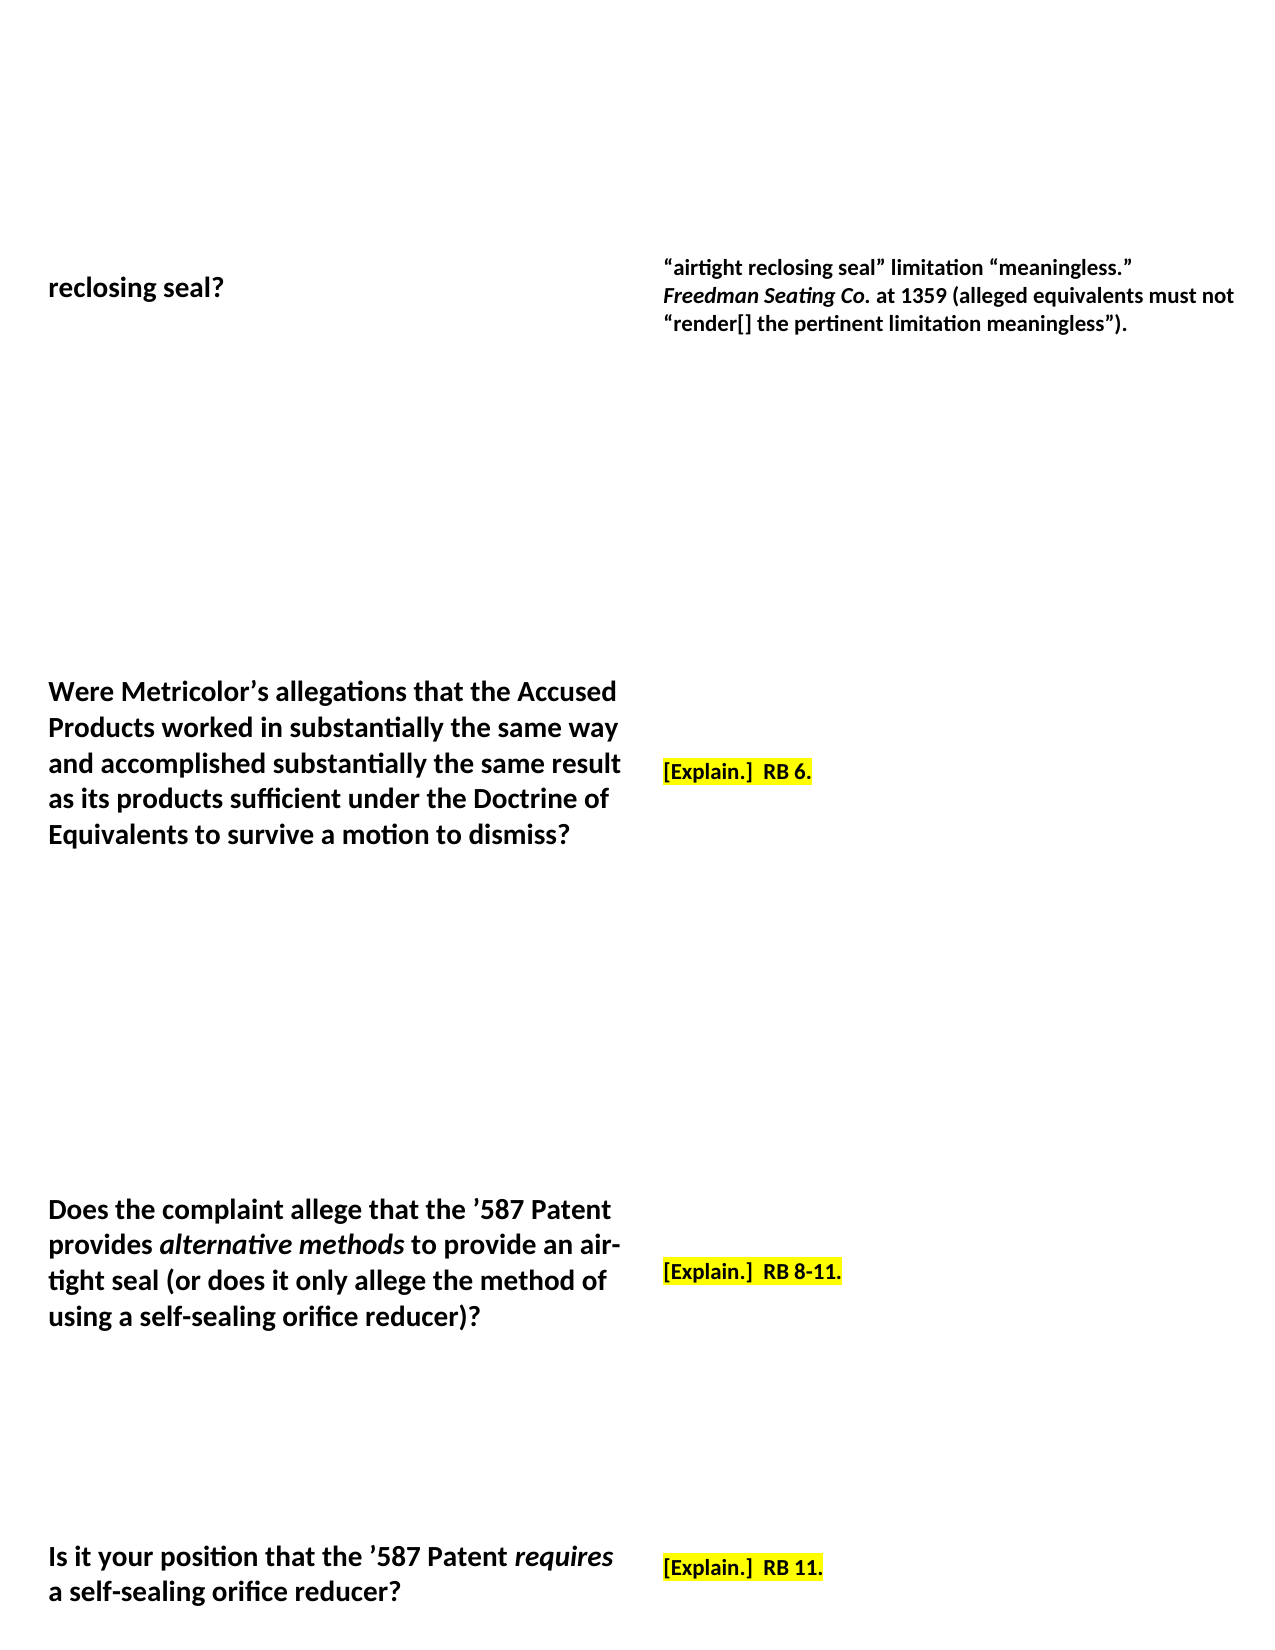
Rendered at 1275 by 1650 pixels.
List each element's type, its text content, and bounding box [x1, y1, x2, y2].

table_cell [Explain.] RB 8-11. [651, 1028, 1266, 1527]
table_cell Is it your position that the ’587 Patent requires a self-sealing orifice reducer? [36, 1527, 651, 1620]
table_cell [36, 75, 651, 528]
table_cell [Explain.] RB 11. [651, 1527, 1266, 1620]
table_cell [651, 75, 1266, 528]
table_cell Does the complaint allege that the ’587 Patent provides alternative methods to provide an air-tight seal (or does it only allege the method of using a self-sealing orifice reducer)? [36, 1028, 651, 1527]
table_cell Were Metricolor’s allegations that the Accused Products worked in substantially the same way and accomplished substantially the same result as its products sufficient under the Doctrine of Equivalents to survive a motion to dismiss? [36, 528, 651, 1027]
table_cell [Explain.] RB 6. [651, 528, 1266, 1027]
